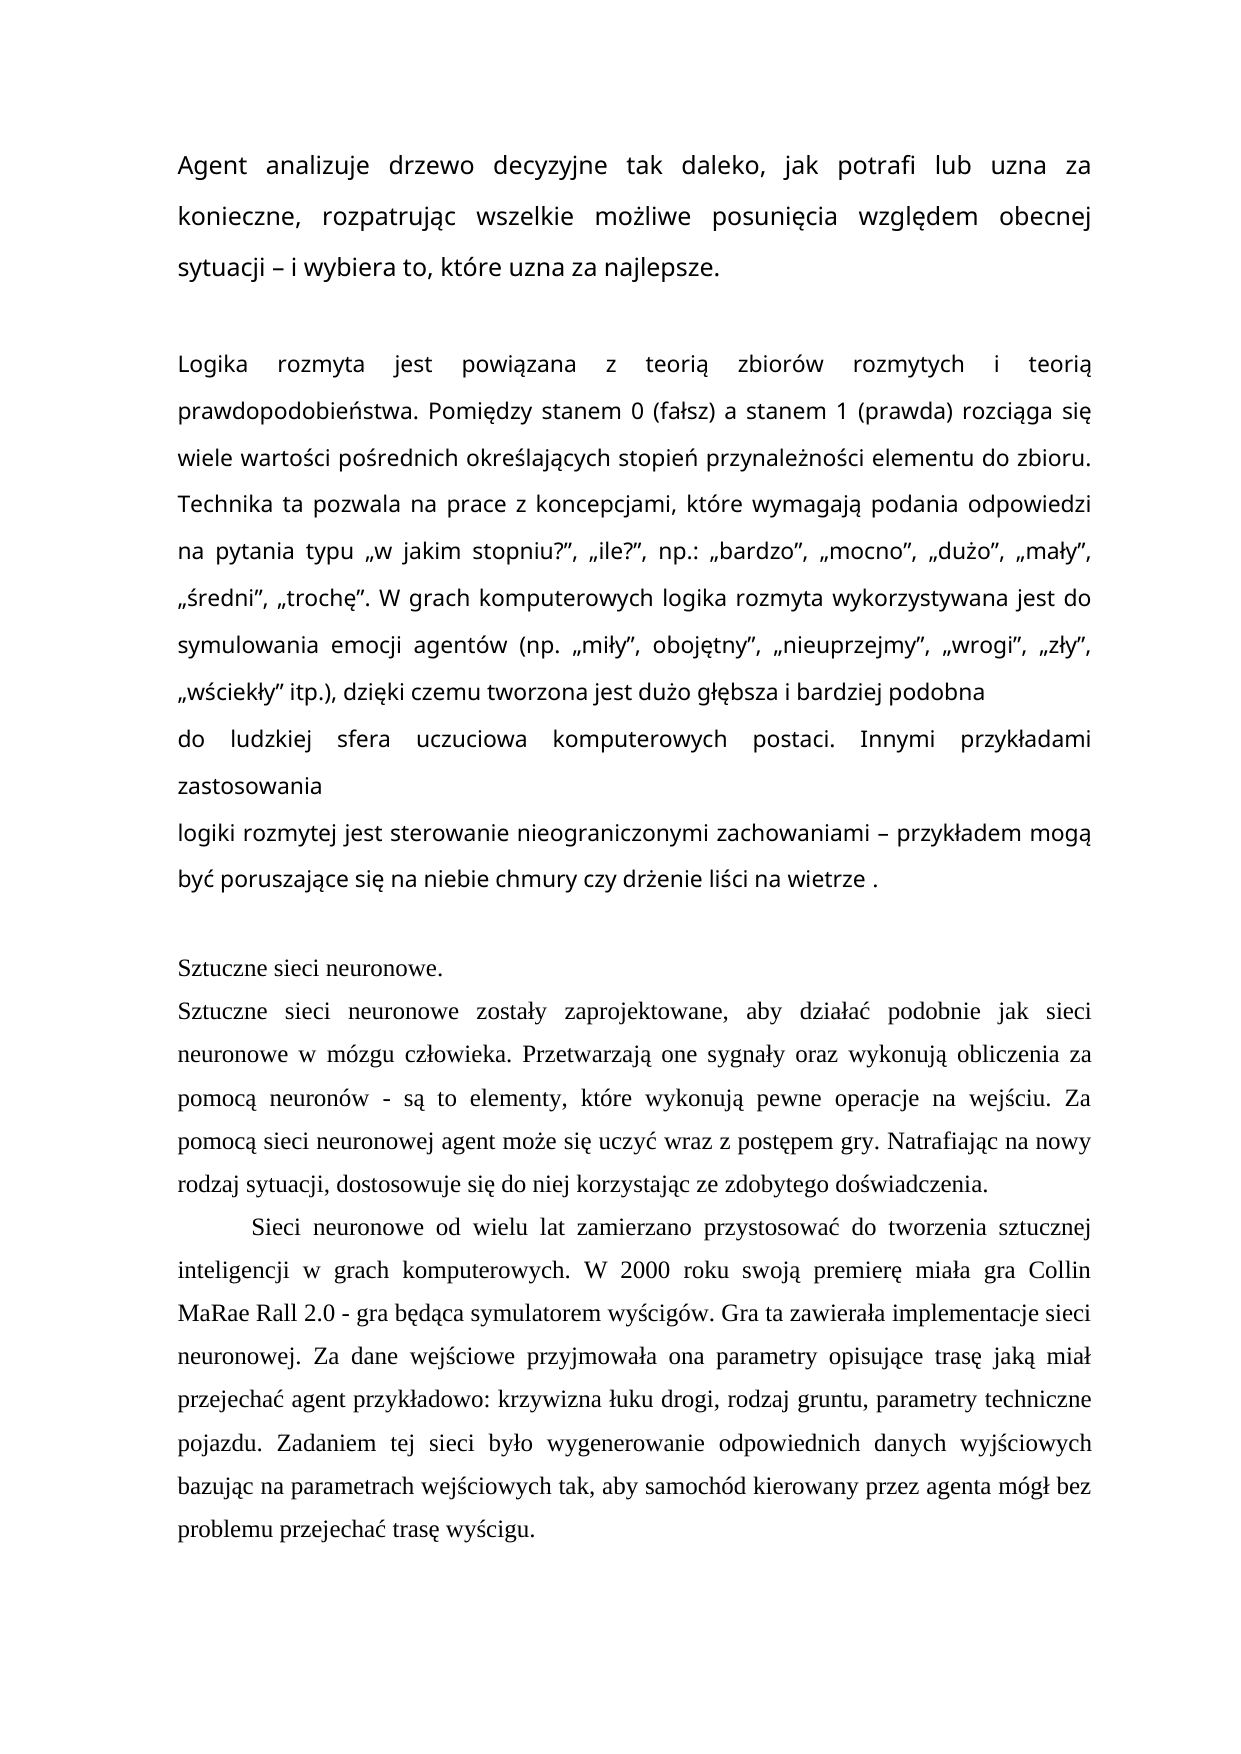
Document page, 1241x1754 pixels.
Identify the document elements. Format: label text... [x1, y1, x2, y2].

text Sztuczne sieci neuronowe. [177, 953, 1092, 982]
text Sztuczne sieci neuronowe zostały zaprojektowane, aby działać podobnie jak sieci neuronowe w mózgu człowieka. Przetwarzają one sygnały oraz wykonują obliczenia za pomocą neuronów - są to elementy, które wykonują pewne operacje na wejściu. Za pomocą sieci neuronowej agent może się uczyć wraz z postępem gry. Natrafiając na nowy rodzaj sytuacji, dostosowuje się do niej korzystając ze zdobytego doświadczenia. [177, 996, 1092, 1198]
text logiki rozmytej jest sterowanie nieograniczonymi zachowaniami – przykładem mogą być poruszające się na niebie chmury czy drżenie liści na wietrze . [177, 816, 1092, 894]
text Logika rozmyta jest powiązana z teorią zbiorów rozmytych i teorią prawdopodobieństwa. Pomiędzy stanem 0 (fałsz) a stanem 1 (prawda) rozciąga się wiele wartości pośrednich określających stopień przynależności elementu do zbioru. Technika ta pozwala na prace z koncepcjami, które wymagają podania odpowiedzi na pytania typu „w jakim stopniu?”, „ile?”, np.: „bardzo”, „mocno”, „dużo”, „mały”, „średni”, „trochę”. W grach komputerowych logika rozmyta wykorzystywana jest do symulowania emocji agentów (np. „miły”, obojętny”, „nieuprzejmy”, „wrogi”, „zły”, „wściekły” itp.), dzięki czemu tworzona jest dużo głębsza i bardziej podobna [177, 348, 1092, 707]
text do ludzkiej sfera uczuciowa komputerowych postaci. Innymi przykładami zastosowania [177, 723, 1092, 801]
text Sieci neuronowe od wielu lat zamierzano przystosować do tworzenia sztucznej inteligencji w grach komputerowych. W 2000 roku swoją premierę miała gra Collin MaRae Rall 2.0 - gra będąca symulatorem wyścigów. Gra ta zawierała implementacje sieci neuronowej. Za dane wejściowe przyjmowała ona parametry opisujące trasę jaką miał przejechać agent przykładowo: krzywizna łuku drogi, rodzaj gruntu, parametry techniczne pojazdu. Zadaniem tej sieci było wygenerowanie odpowiednich danych wyjściowych bazując na parametrach wejściowych tak, aby samochód kierowany przez agenta mógł bez problemu przejechać trasę wyścigu. [177, 1212, 1092, 1543]
